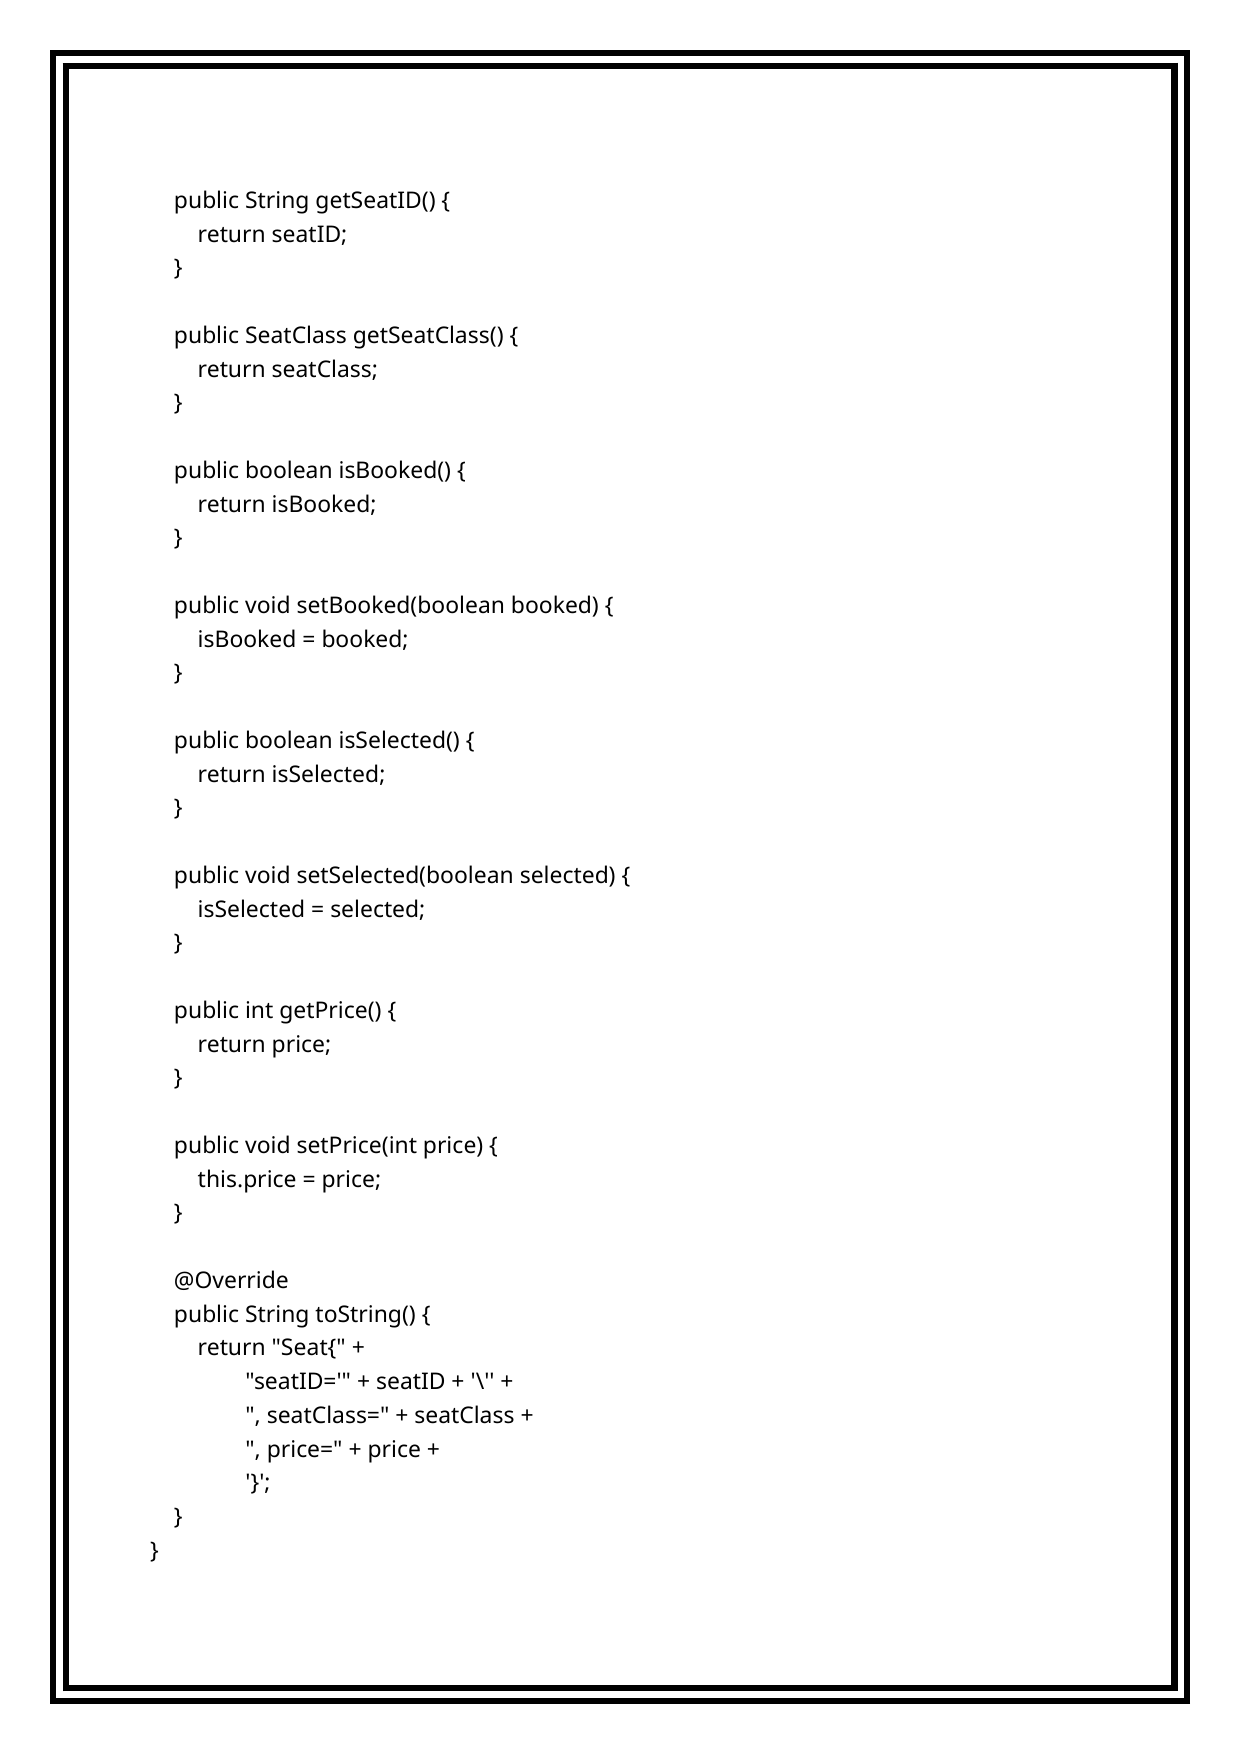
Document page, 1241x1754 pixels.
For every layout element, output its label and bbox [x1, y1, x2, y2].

text [150, 150, 1090, 1565]
